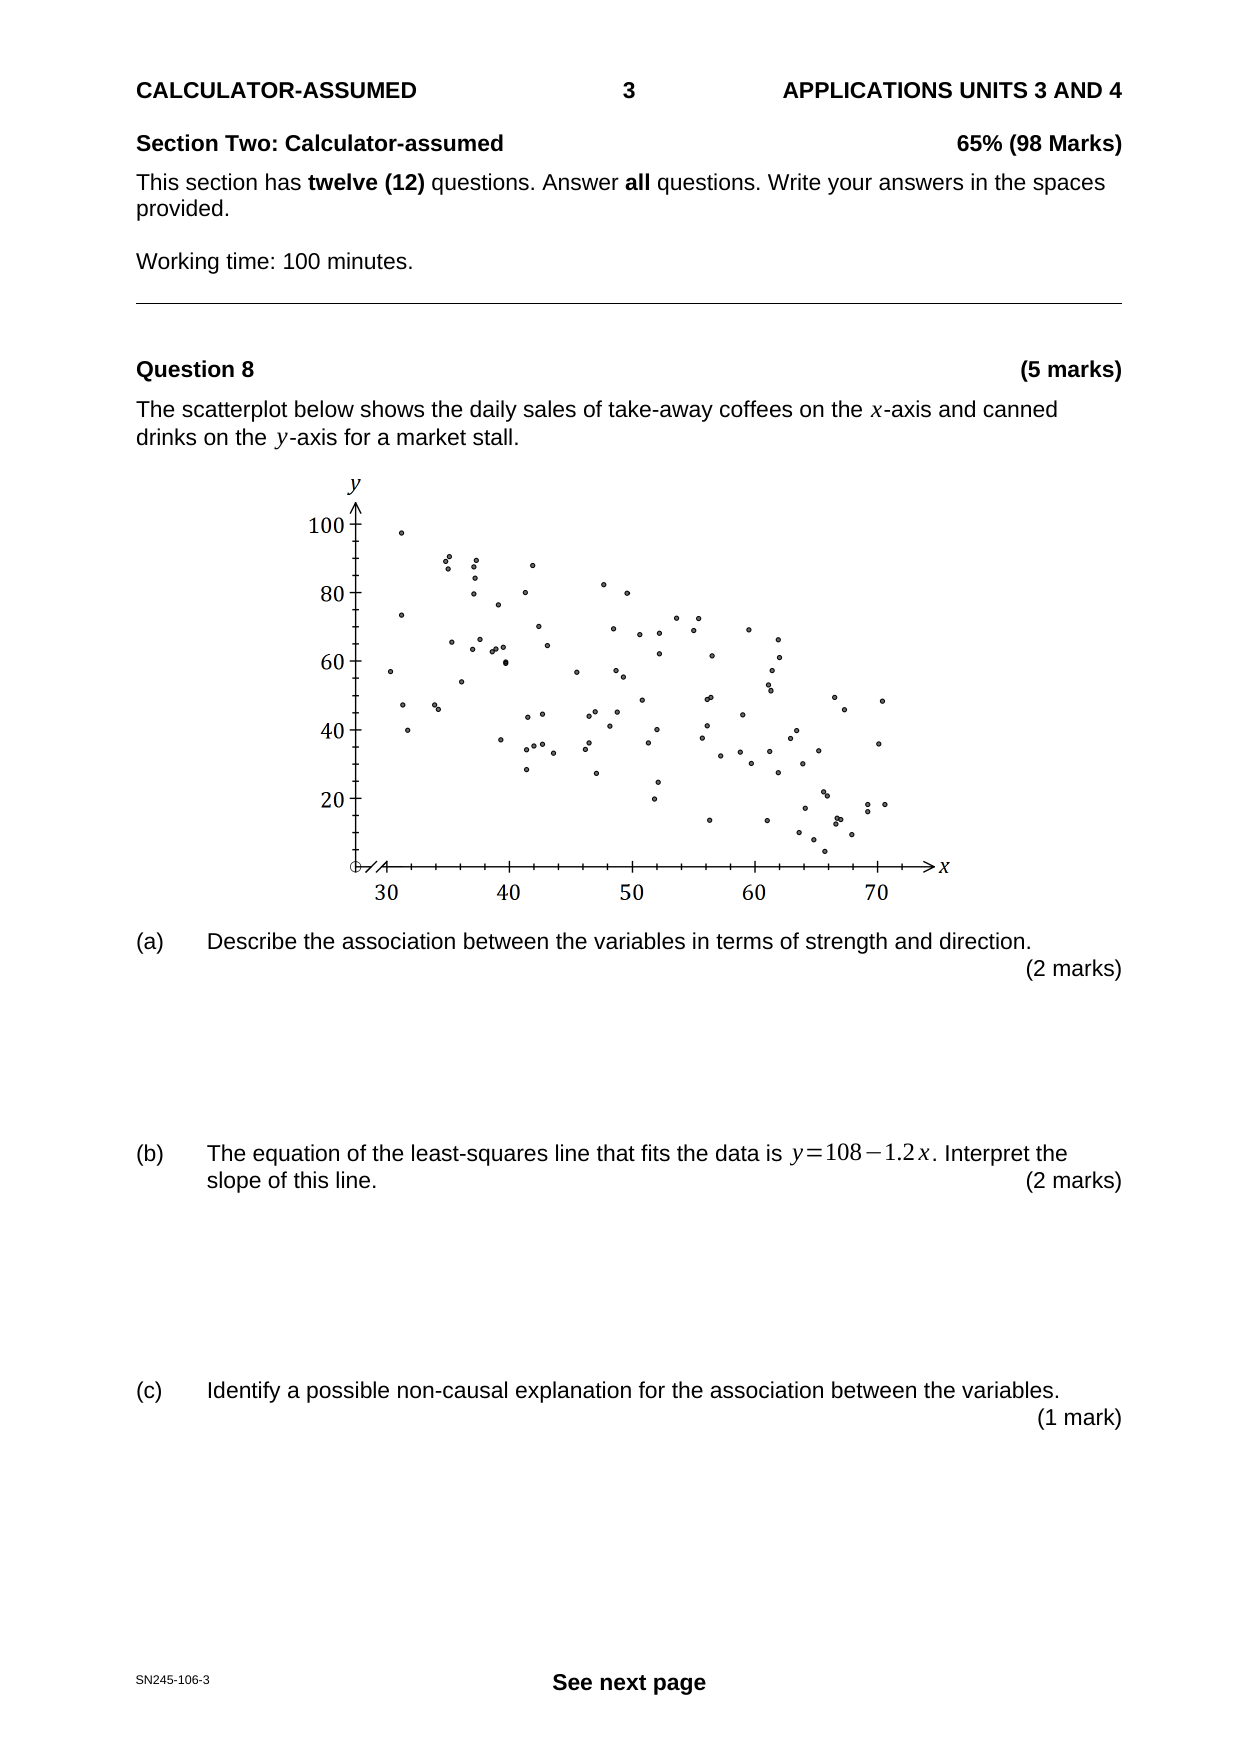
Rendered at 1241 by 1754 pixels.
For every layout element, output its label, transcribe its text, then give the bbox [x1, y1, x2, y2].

text (b) The equation of the least-squares line that fits the data is . Interpret the slope of this line. (2 marks) [136, 1139, 1122, 1193]
text This section has twelve (12) questions. Answer all questions. Write your answers in the spaces provided. [136, 169, 1122, 221]
text Question 8 (5 marks) [136, 356, 1122, 383]
text The scatterplot below shows the daily sales of take-away coffees on the -axis and canned drinks on the -axis for a market stall. [136, 395, 1122, 450]
text (c) Identify a possible non-causal explanation for the association between the variables. [136, 1377, 1122, 1404]
text (a) Describe the association between the variables in terms of strength and direction. [136, 928, 1122, 954]
text Section Two: Calculator-assumed 65% (98 Marks) [136, 130, 1122, 156]
text (2 marks) [136, 954, 1122, 981]
picture [306, 476, 952, 902]
text Working time: 100 minutes. [136, 248, 1122, 274]
text (1 mark) [136, 1404, 1122, 1430]
